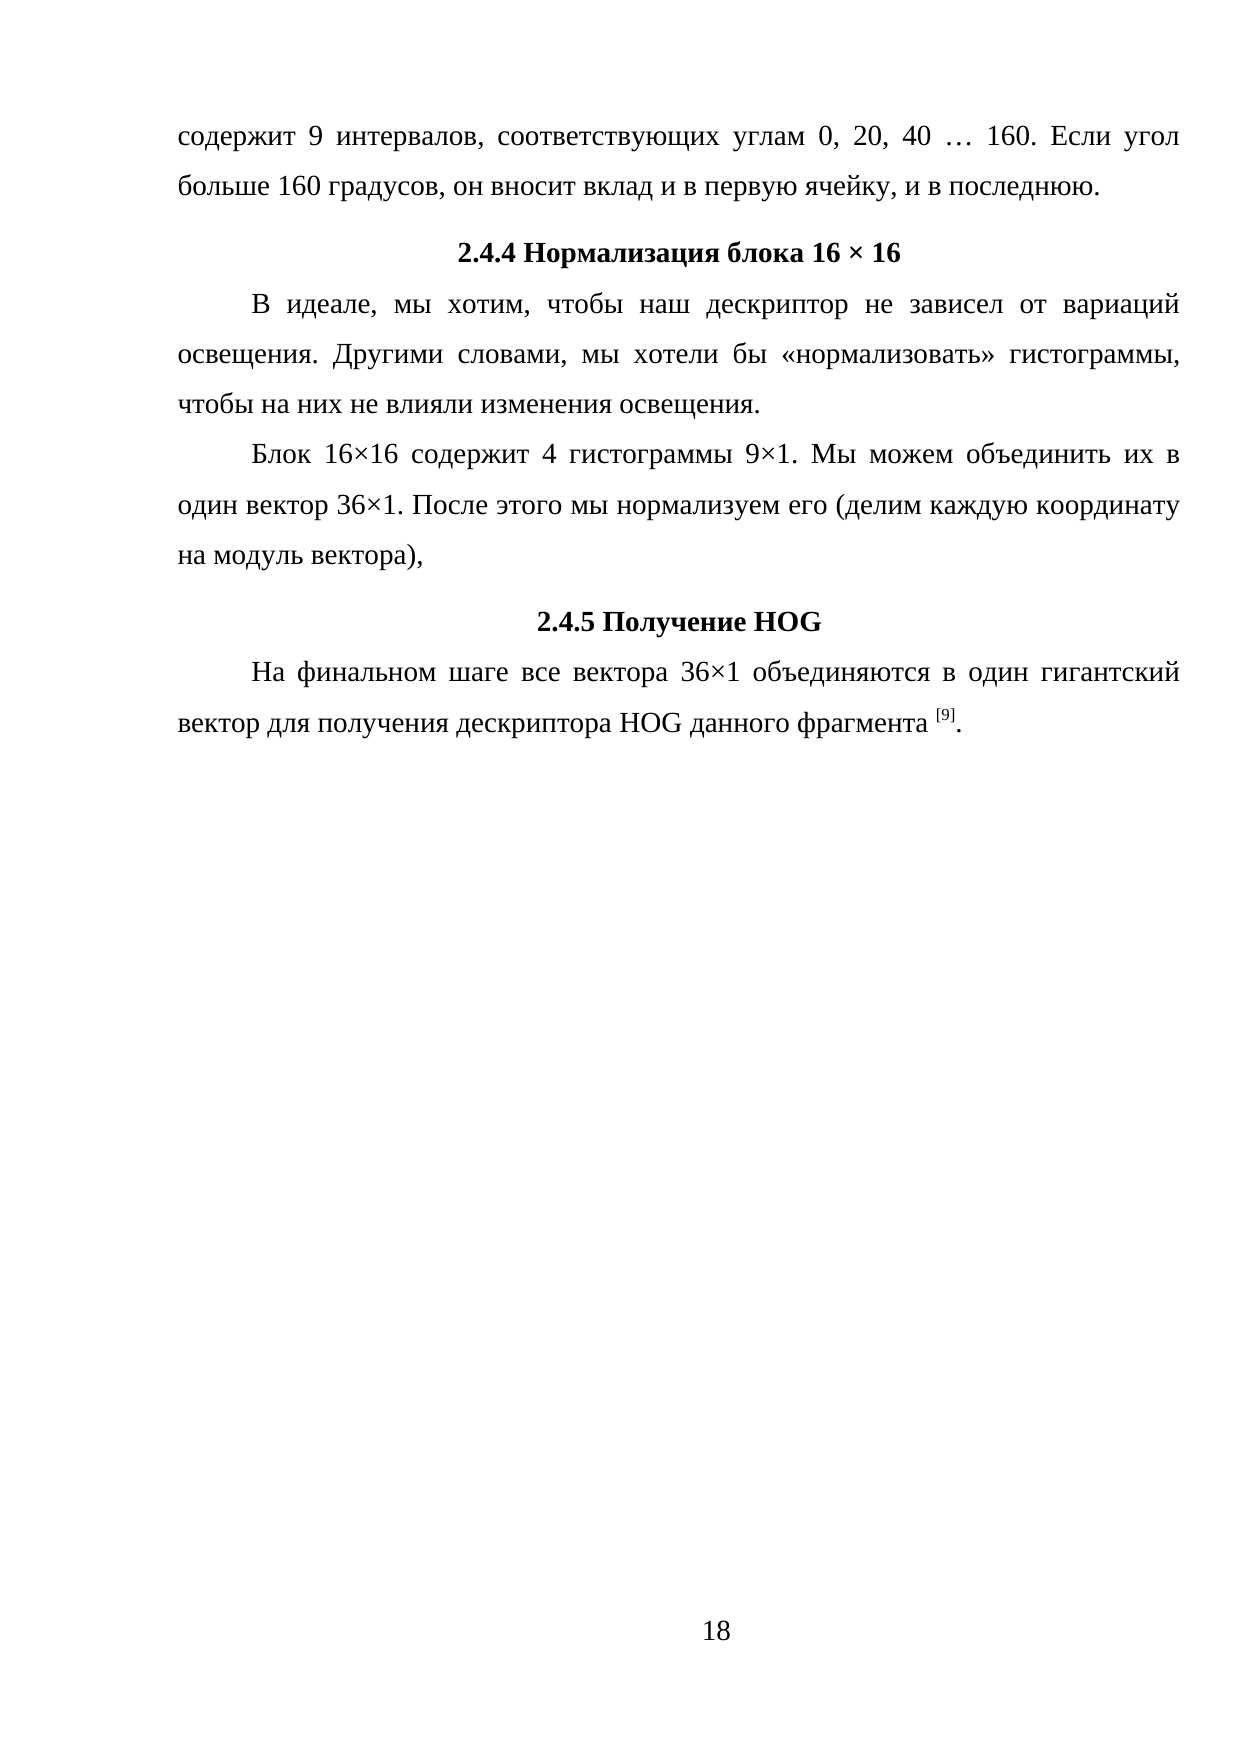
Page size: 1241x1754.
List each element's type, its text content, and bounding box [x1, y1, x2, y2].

text На финальном шаге все вектора 36×1 объединяются в один гигантский вектор для получения дескриптора HOG данного фрагмента [9]. [177, 654, 1181, 738]
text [177, 118, 1181, 202]
subtitle 2.4.4 Нормализация блока 16 × 16 [177, 235, 1181, 269]
subtitle 2.4.5 Получение HOG [177, 604, 1181, 638]
text В идеале, мы хотим, чтобы наш дескриптор не зависел от вариаций освещения. Другими словами, мы хотели бы «нормализовать» гистограммы, чтобы на них не влияли изменения освещения. [177, 286, 1181, 420]
text Блок 16×16 содержит 4 гистограммы 9×1. Мы можем объединить их в один вектор 36×1. После этого мы нормализуем его (делим каждую координату на модуль вектора), [177, 437, 1181, 571]
